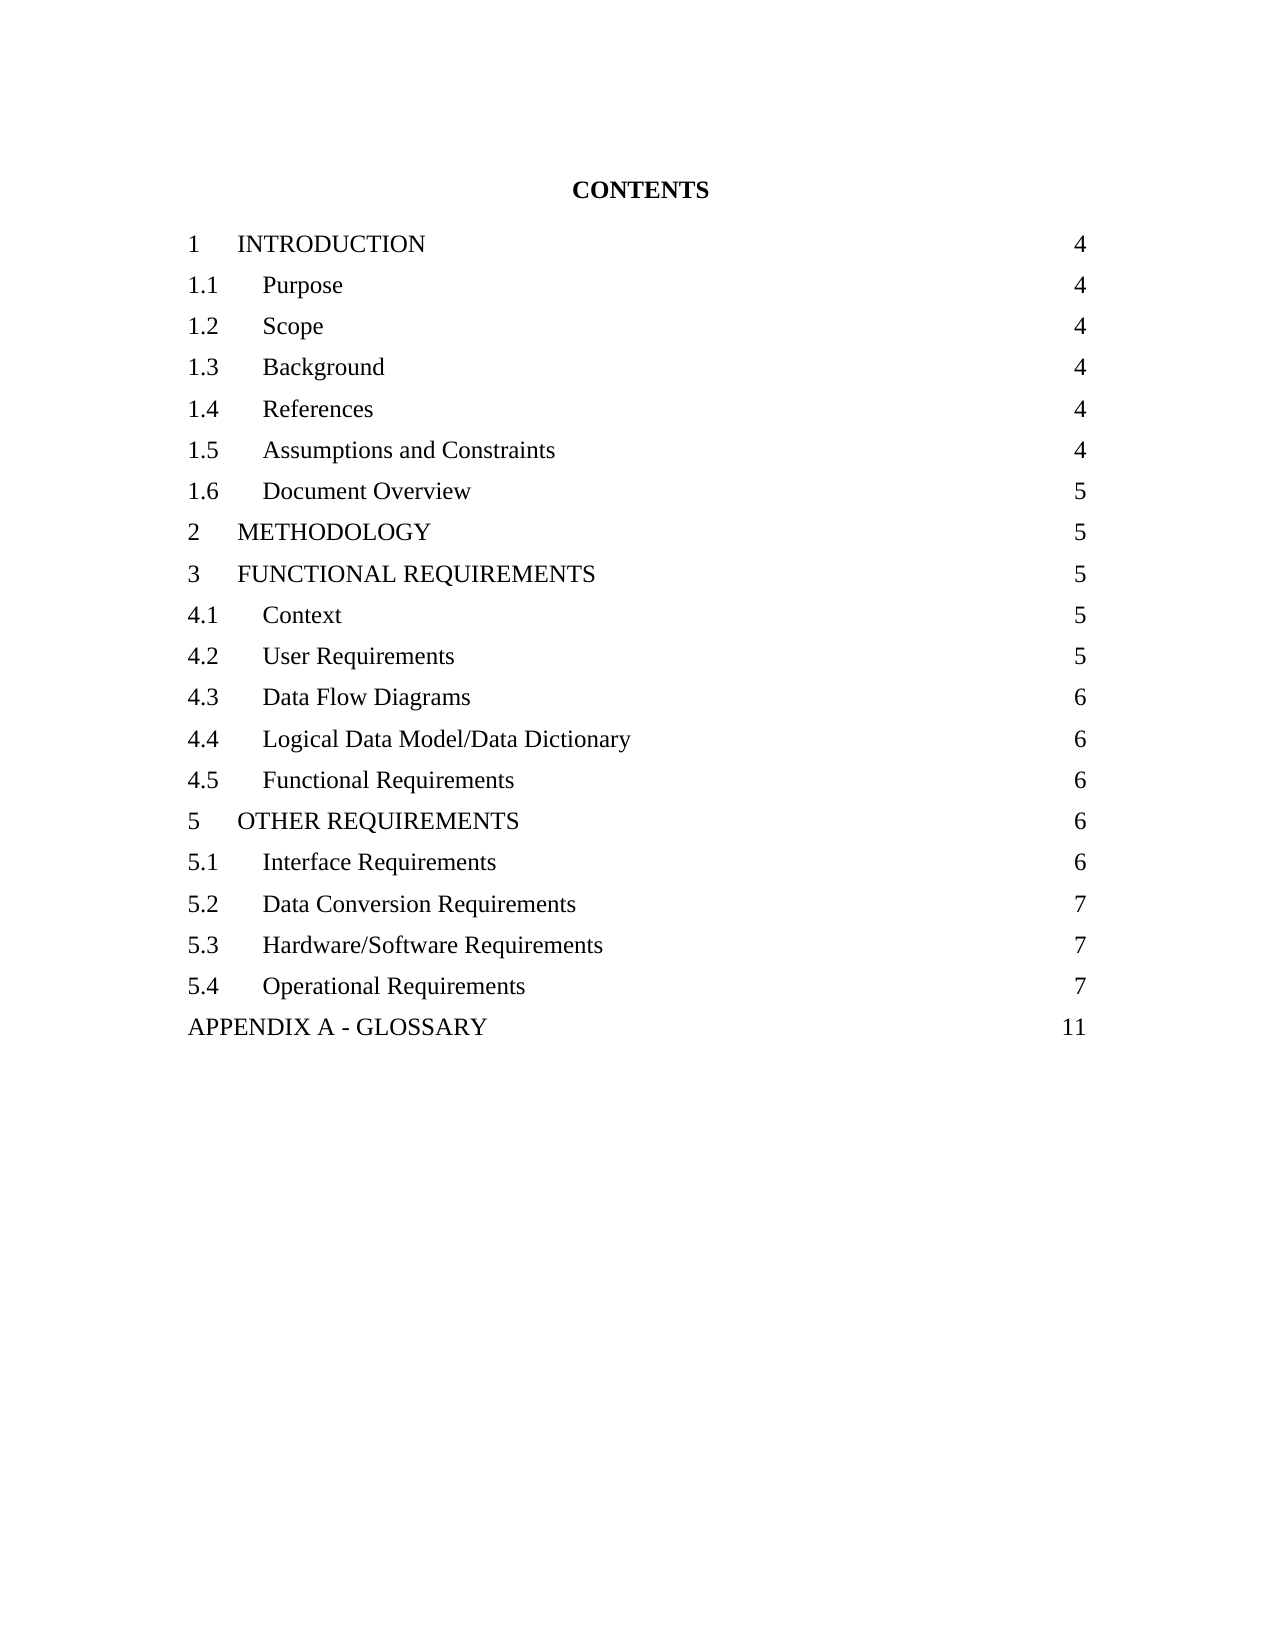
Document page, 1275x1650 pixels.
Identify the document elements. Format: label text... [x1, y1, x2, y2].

title CONTENTS [187, 175, 1087, 204]
